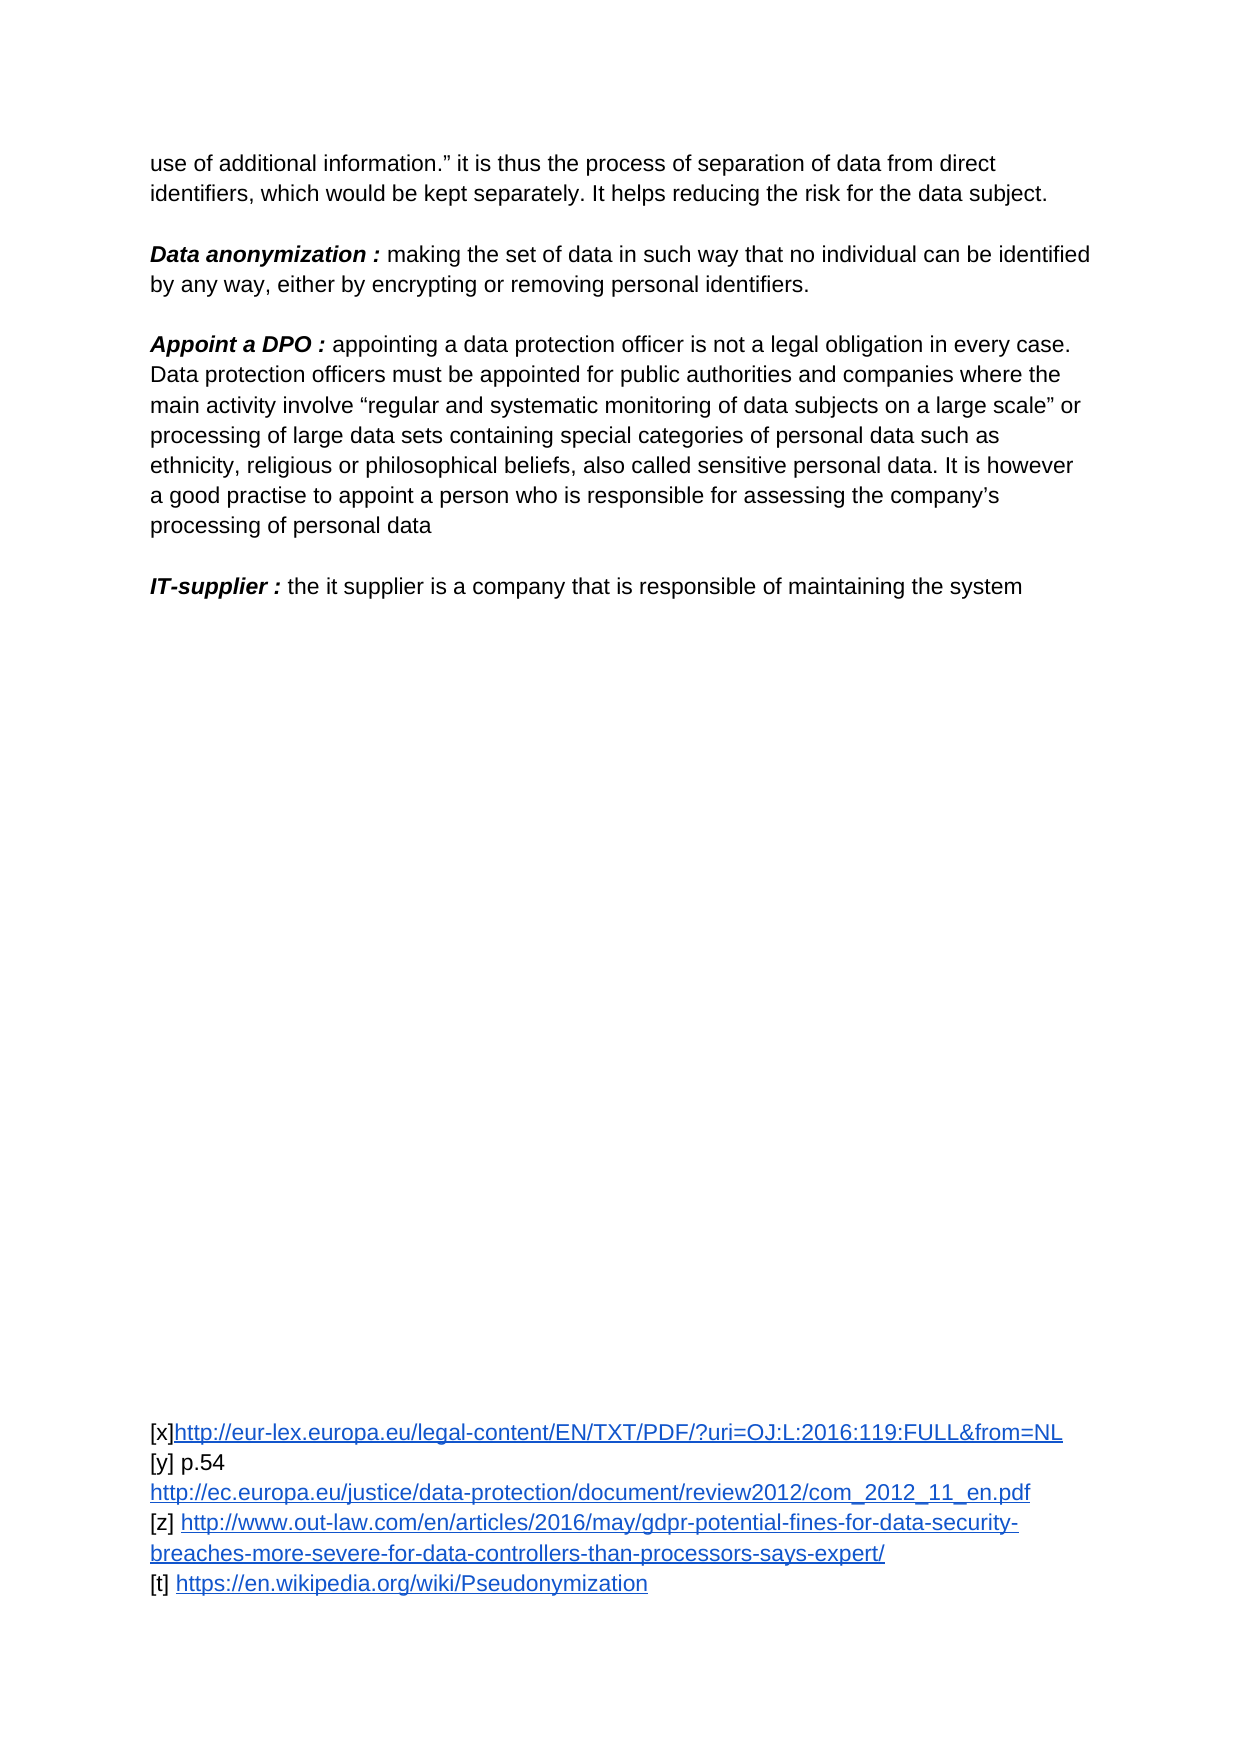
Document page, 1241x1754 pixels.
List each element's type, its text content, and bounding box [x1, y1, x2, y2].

text [t] https://en.wikipedia.org/wiki/Pseudonymization [150, 1570, 1090, 1596]
text [y] p.54 http://ec.europa.eu/justice/data-protection/document/review2012/com_2012_11_en.pdf [150, 1449, 1090, 1506]
text Data anonymization : making the set of data in such way that no individual can be identified by any way, either by encrypting or removing personal identifiers. [150, 241, 1090, 297]
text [150, 150, 1090, 207]
text [z] http://www.out-law.com/en/articles/2016/may/gdpr-potential-fines-for-data-security-breaches-more-severe-for-data-controllers-than-processors-says-expert/ [150, 1509, 1090, 1566]
text Appoint a DPO : appointing a data protection officer is not a legal obligation in every case. Data protection officers must be appointed for public authorities and companies where the main activity involve “regular and systematic monitoring of data subjects on a large scale” or processing of large data sets containing special categories of personal data such as ethnicity, religious or philosophical beliefs, also called sensitive personal data. It is however a good practise to appoint a person who is responsible for assessing the company’s processing of personal data [150, 331, 1090, 539]
text IT-supplier : the it supplier is a company that is responsible of maintaining the system [150, 573, 1090, 599]
text [x]http://eur-lex.europa.eu/legal-content/EN/TXT/PDF/?uri=OJ:L:2016:119:FULL&from=NL [150, 1419, 1090, 1445]
